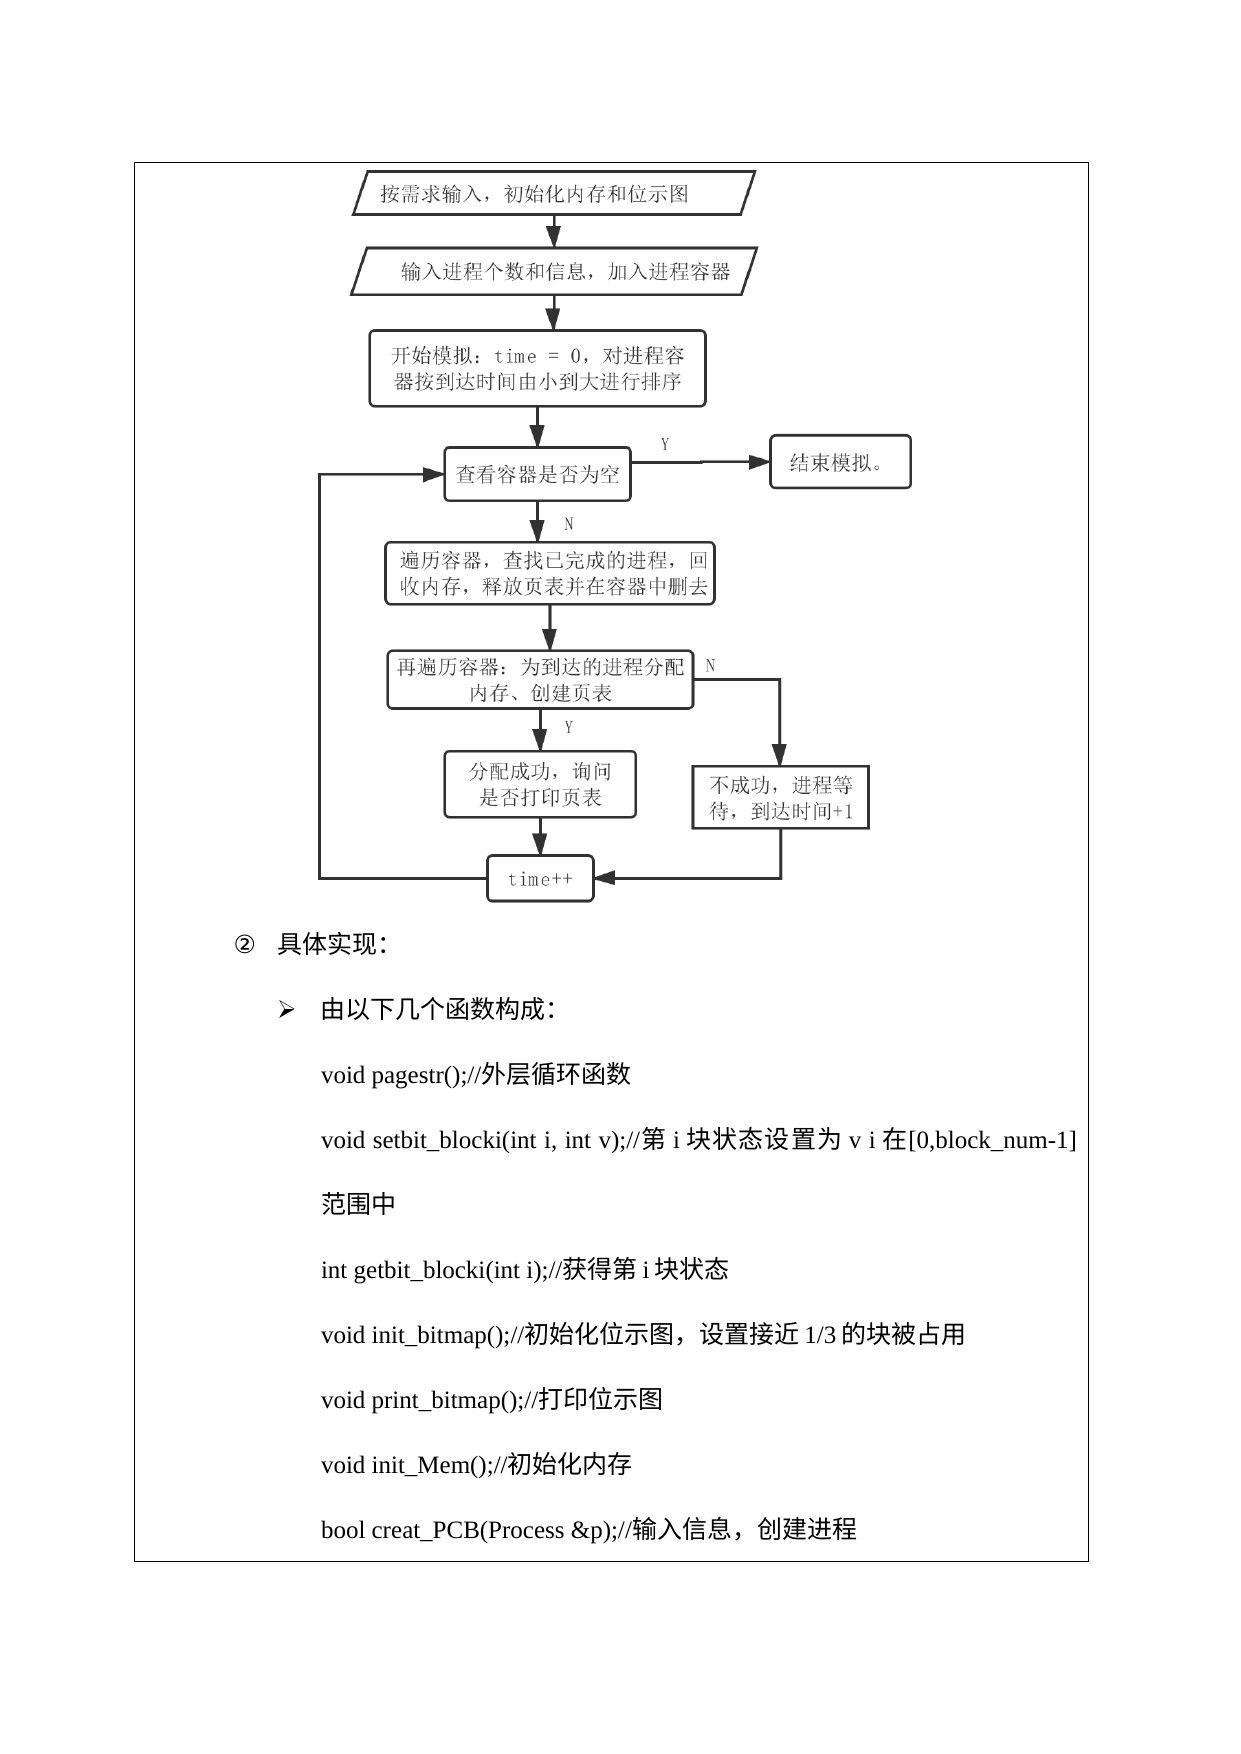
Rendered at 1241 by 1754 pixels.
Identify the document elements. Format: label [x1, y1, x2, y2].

picture [307, 163, 916, 906]
table_cell [135, 163, 1088, 1561]
